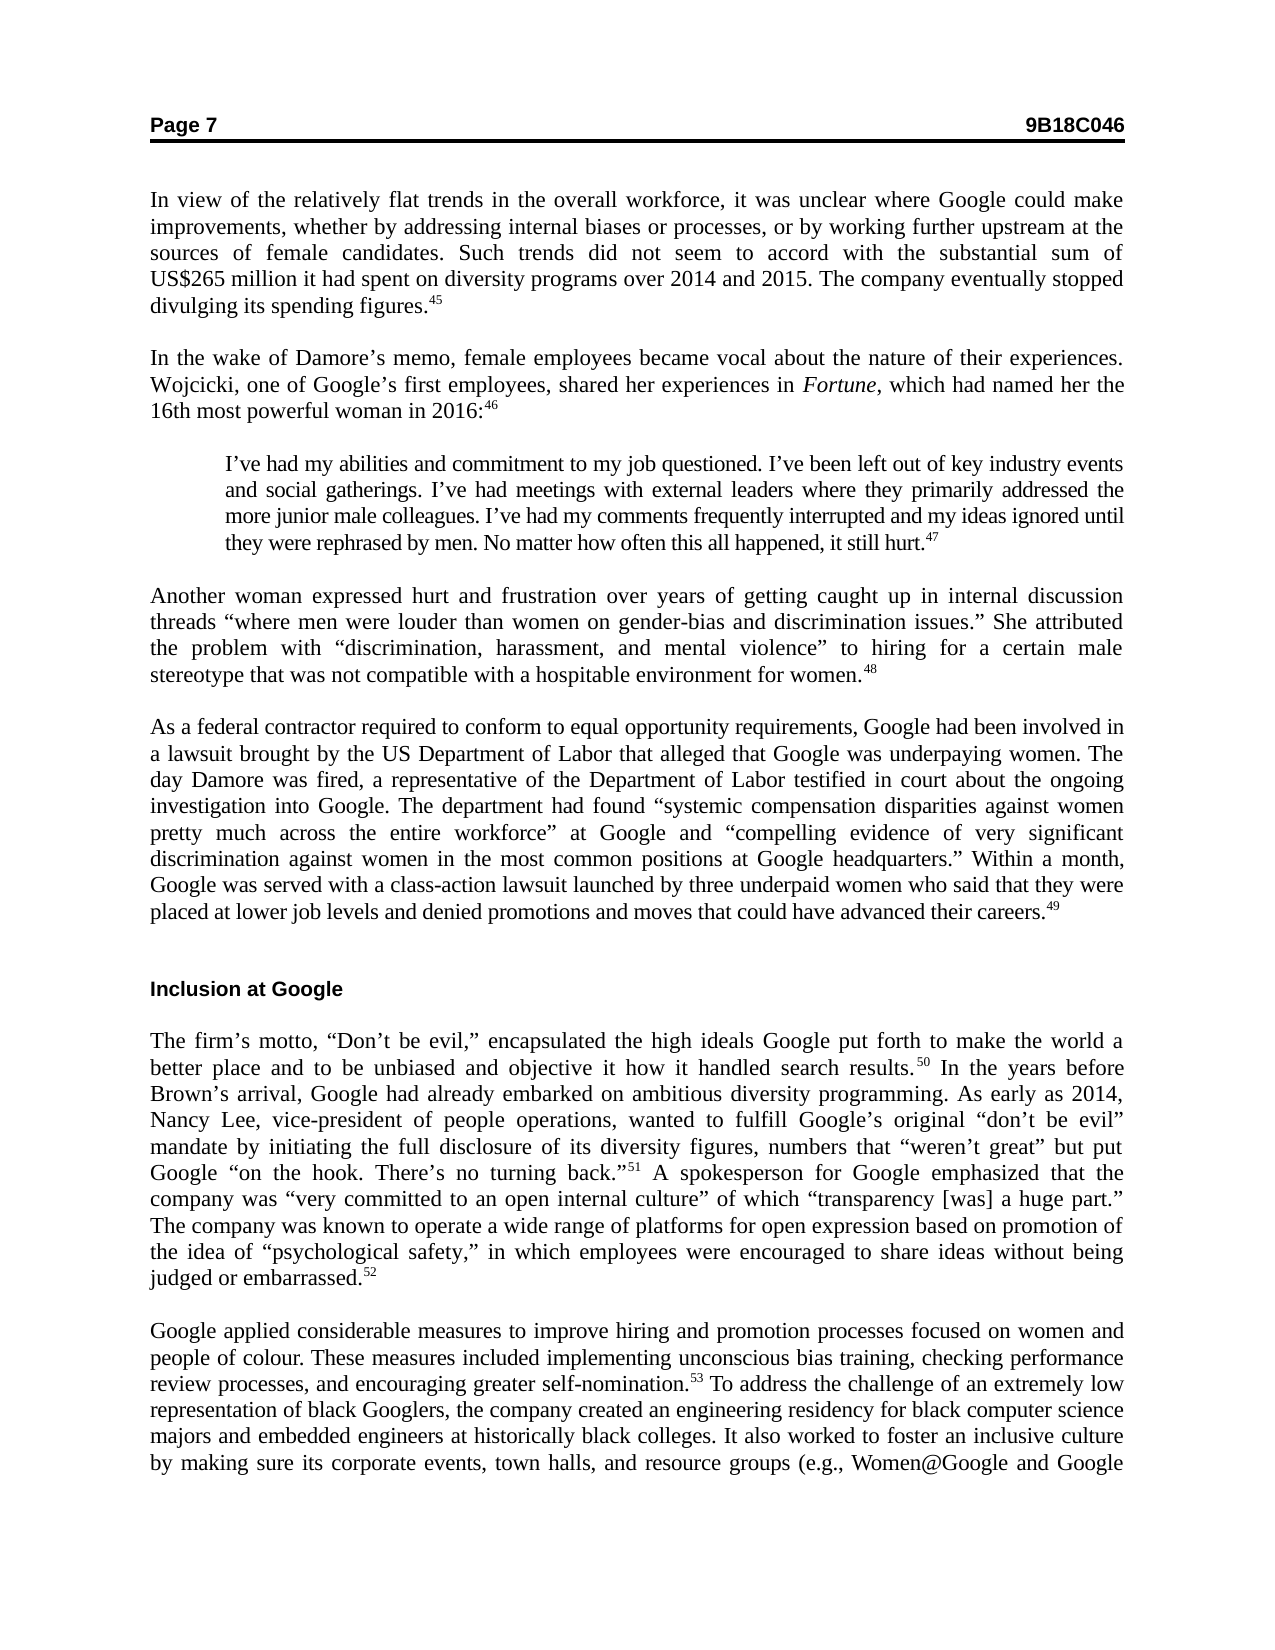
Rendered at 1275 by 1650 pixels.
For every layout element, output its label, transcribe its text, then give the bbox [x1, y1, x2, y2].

text In the wake of Damore’s memo, female employees became vocal about the nature of their experiences. Wojcicki, one of Google’s first employees, shared her experiences in Fortune, which had named her the 16th most powerful woman in 2016: [150, 344, 1125, 423]
text Inclusion at Google [150, 977, 1125, 1001]
text Another woman expressed hurt and frustration over years of getting caught up in internal discussion threads “where men were louder than women on gender-bias and discrimination issues.” She attributed the problem with “discrimination, harassment, and mental violence” to hiring for a certain male stereotype that was not compatible with a hospitable environment for women. [150, 582, 1125, 687]
text In view of the relatively flat trends in the overall workforce, it was unclear where Google could make improvements, whether by addressing internal biases or processes, or by working further upstream at the sources of female candidates. Such trends did not seem to accord with the substantial sum of US$265 million it had spent on diversity programs over 2014 and 2015. The company eventually stopped divulging its spending figures. [150, 186, 1125, 318]
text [150, 1317, 1125, 1475]
text I’ve had my abilities and commitment to my job questioned. I’ve been left out of key industry events and social gatherings. I’ve had meetings with external leaders where they primarily addressed the more junior male colleagues. I’ve had my comments frequently interrupted and my ideas ignored until they were rephrased by men. No matter how often this all happened, it still hurt. [225, 450, 1125, 555]
text The firm’s motto, “Don’t be evil,” encapsulated the high ideals Google put forth to make the world a better place and to be unbiased and objective it how it handled search results. In the years before Brown’s arrival, Google had already embarked on ambitious diversity programming. As early as 2014, Nancy Lee, vice-president of people operations, wanted to fulfill Google’s original “don’t be evil” mandate by initiating the full disclosure of its diversity figures, numbers that “weren’t great” but put Google “on the hook. There’s no turning back.” A spokesperson for Google emphasized that the company was “very committed to an open internal culture” of which “transparency [was] a huge part.” The company was known to operate a wide range of platforms for open expression based on promotion of the idea of “psychological safety,” in which employees were encouraged to share ideas without being judged or embarrassed. [150, 1027, 1125, 1291]
text As a federal contractor required to conform to equal opportunity requirements, Google had been involved in a lawsuit brought by the US Department of Labor that alleged that Google was underpaying women. The day Damore was fired, a representative of the Department of Labor testified in court about the ongoing investigation into Google. The department had found “systemic compensation disparities against women pretty much across the entire workforce” at Google and “compelling evidence of very significant discrimination against women in the most common positions at Google headquarters.” Within a month, Google was served with a class-action lawsuit launched by three underpaid women who said that they were placed at lower job levels and denied promotions and moves that could have advanced their careers. [150, 713, 1125, 924]
